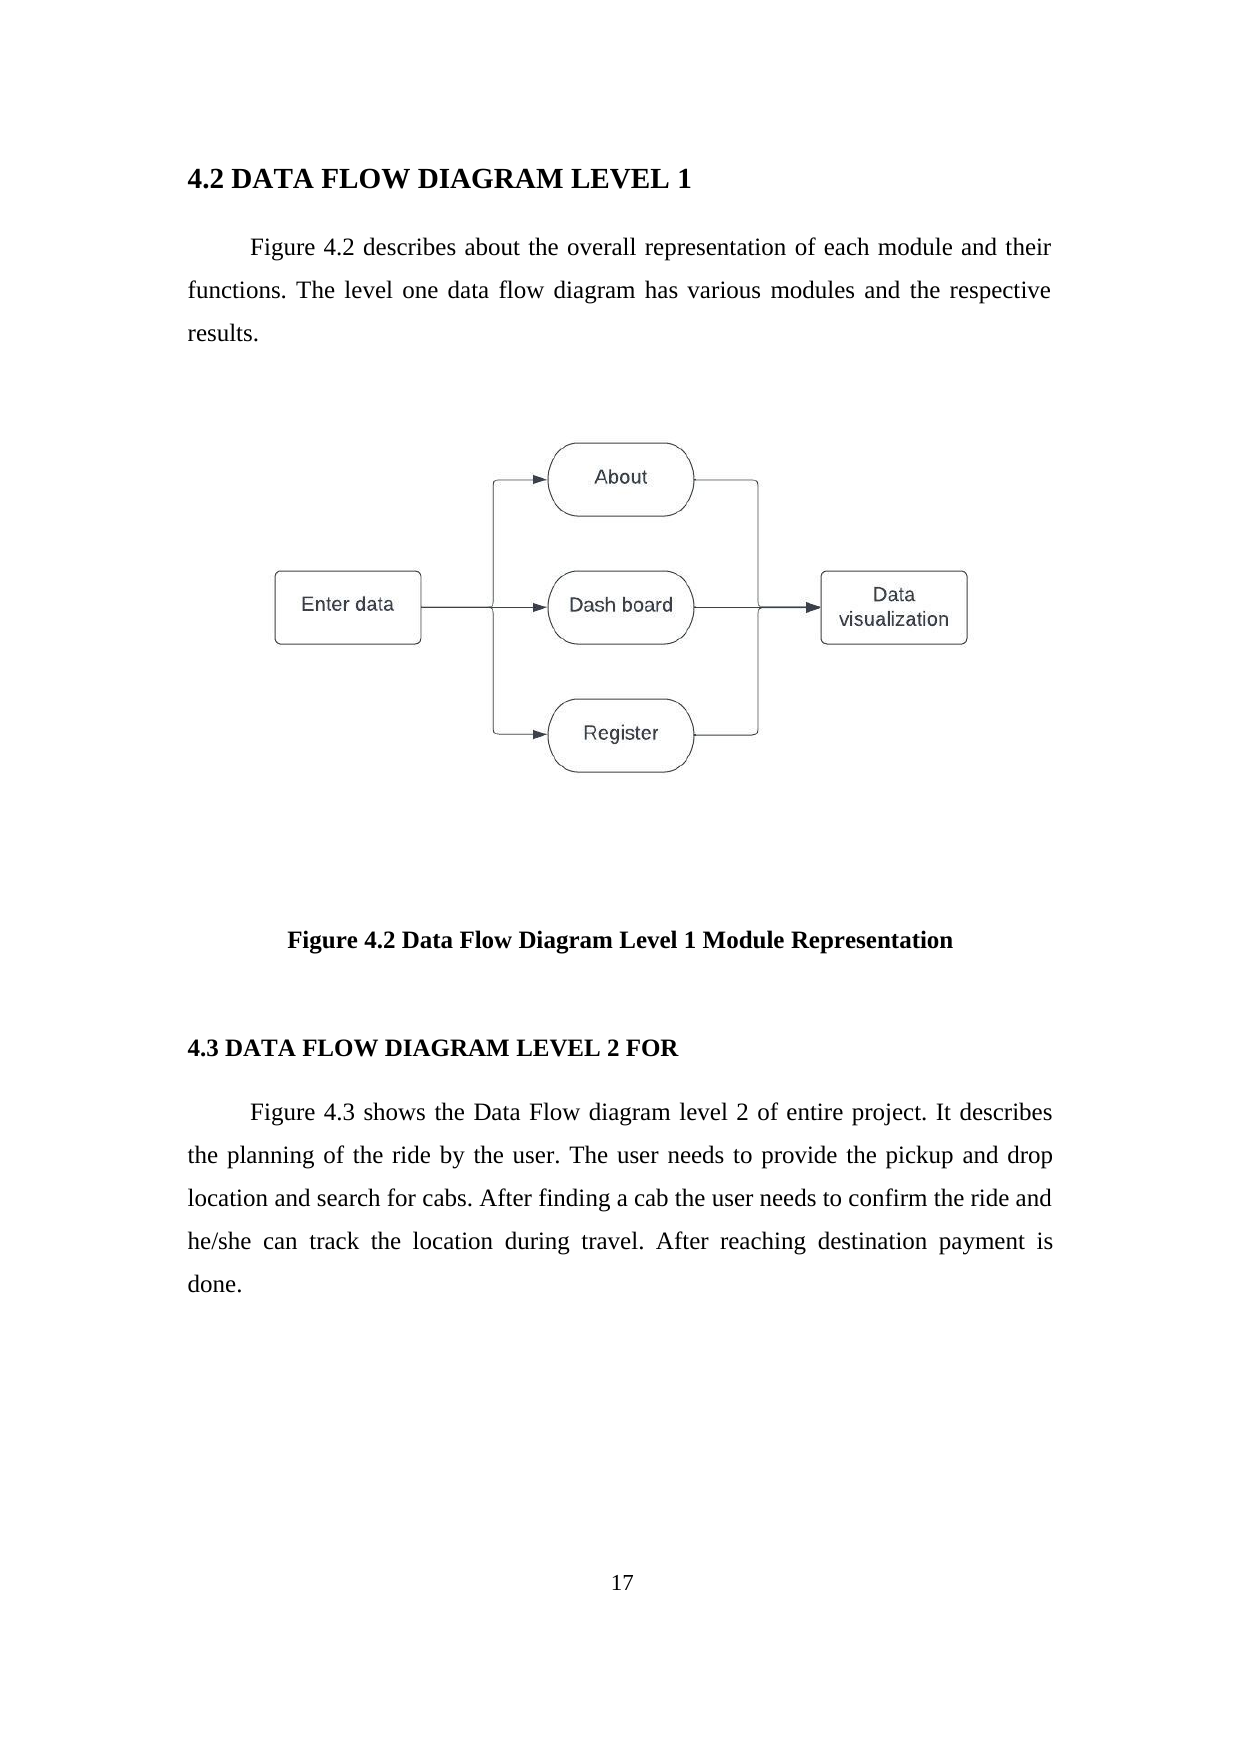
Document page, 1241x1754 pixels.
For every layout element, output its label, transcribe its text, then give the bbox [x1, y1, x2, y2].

text Figure 4.2 Data Flow Diagram Level 1 Module Representation [223, 925, 1017, 954]
subtitle DATA FLOW DIAGRAM LEVEL 1 [187, 161, 1148, 194]
text Figure 4.2 describes about the overall representation of each module and their functions. The level one data flow diagram has various modules and the respective results. [187, 232, 1053, 347]
picture [238, 407, 1003, 808]
list DATA FLOW DIAGRAM LEVEL 2 FOR [187, 1033, 1148, 1062]
